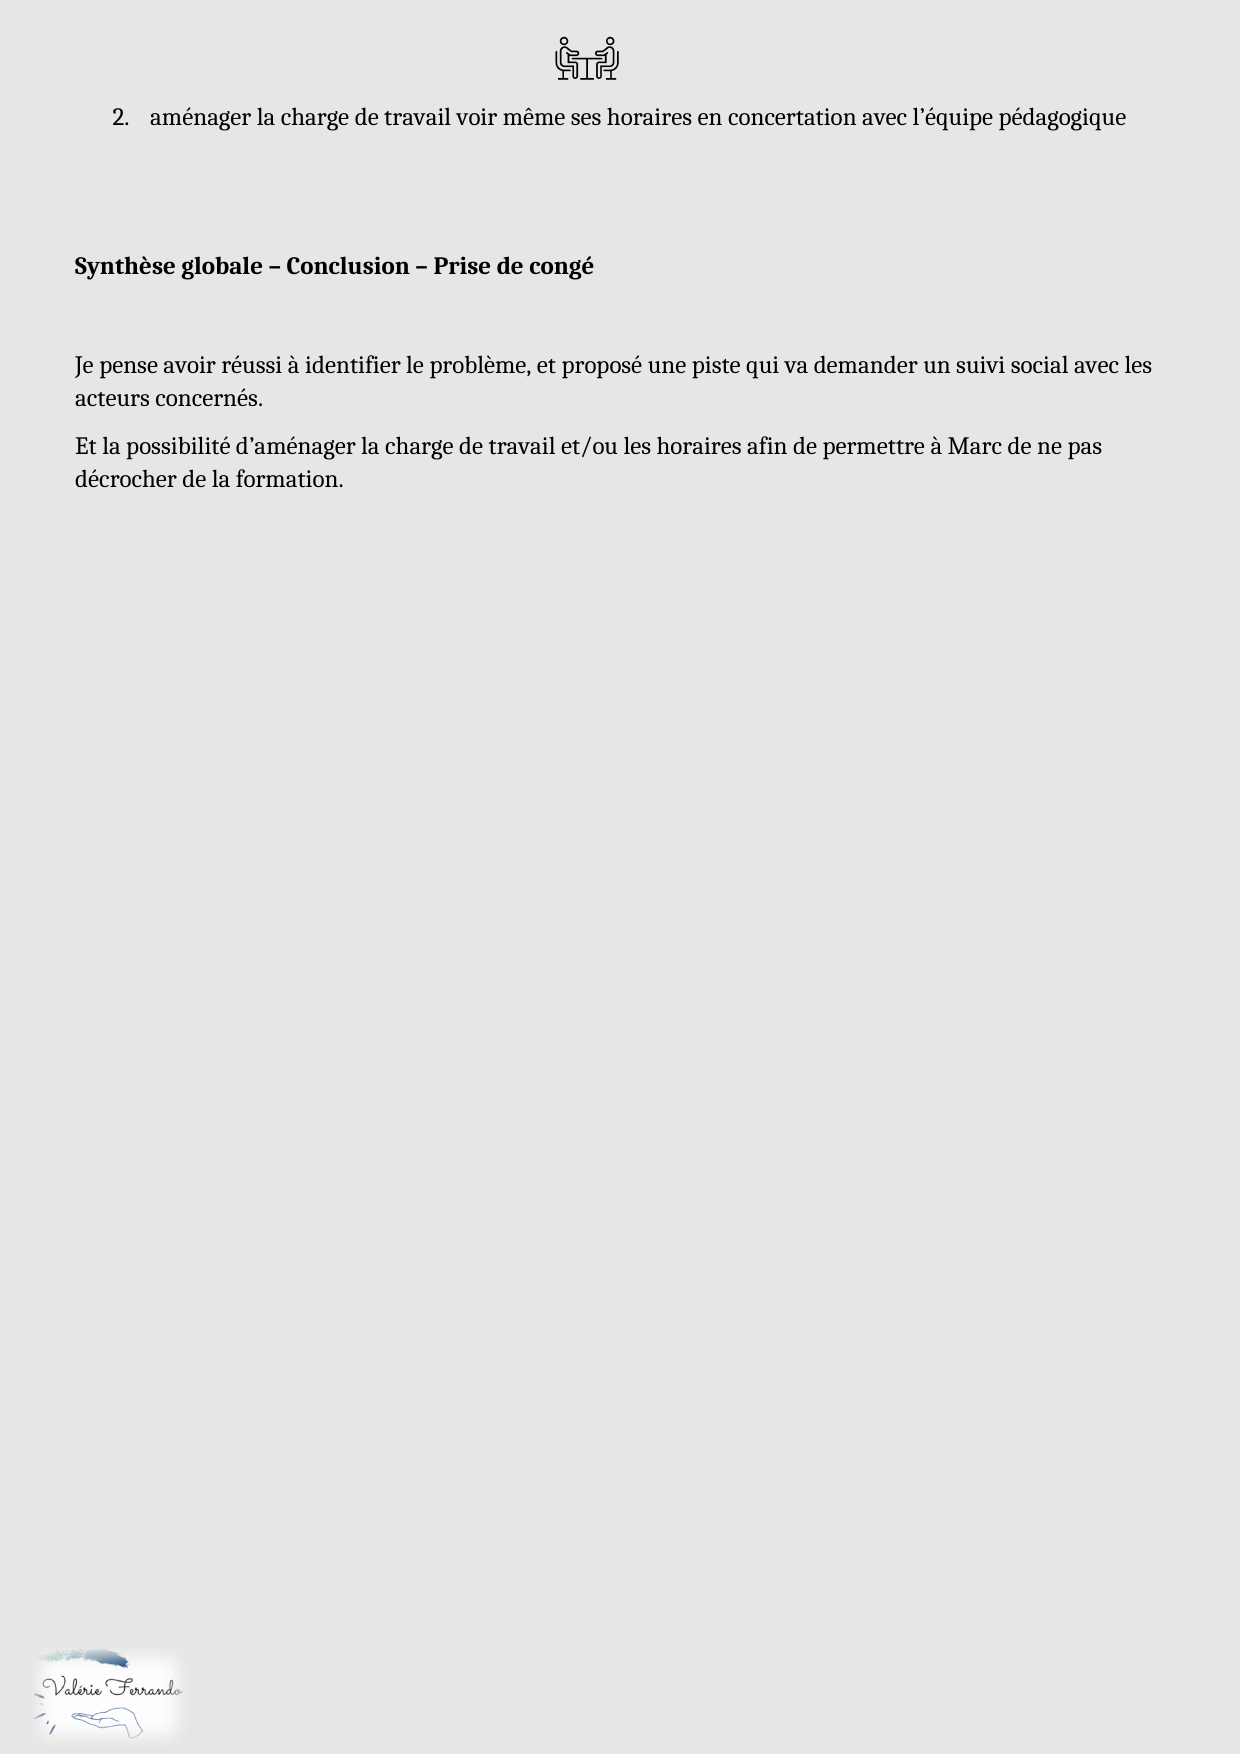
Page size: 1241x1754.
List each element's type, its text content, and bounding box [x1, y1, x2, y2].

picture [52, 1668, 166, 1725]
picture [546, 18, 628, 99]
text Et la possibilité d’aménager la charge de travail et/ou les horaires afin de permettre à Marc de ne pas décrocher de la formation. [75, 432, 1165, 493]
list aménager la charge de travail voir même ses horaires en concertation avec l’équipe pédagogique [112, 102, 1165, 131]
text Synthèse globale – Conclusion – Prise de congé [75, 252, 1165, 280]
text Je pense avoir réussi à identifier le problème, et proposé une piste qui va demander un suivi social avec les acteurs concernés. [75, 351, 1165, 413]
